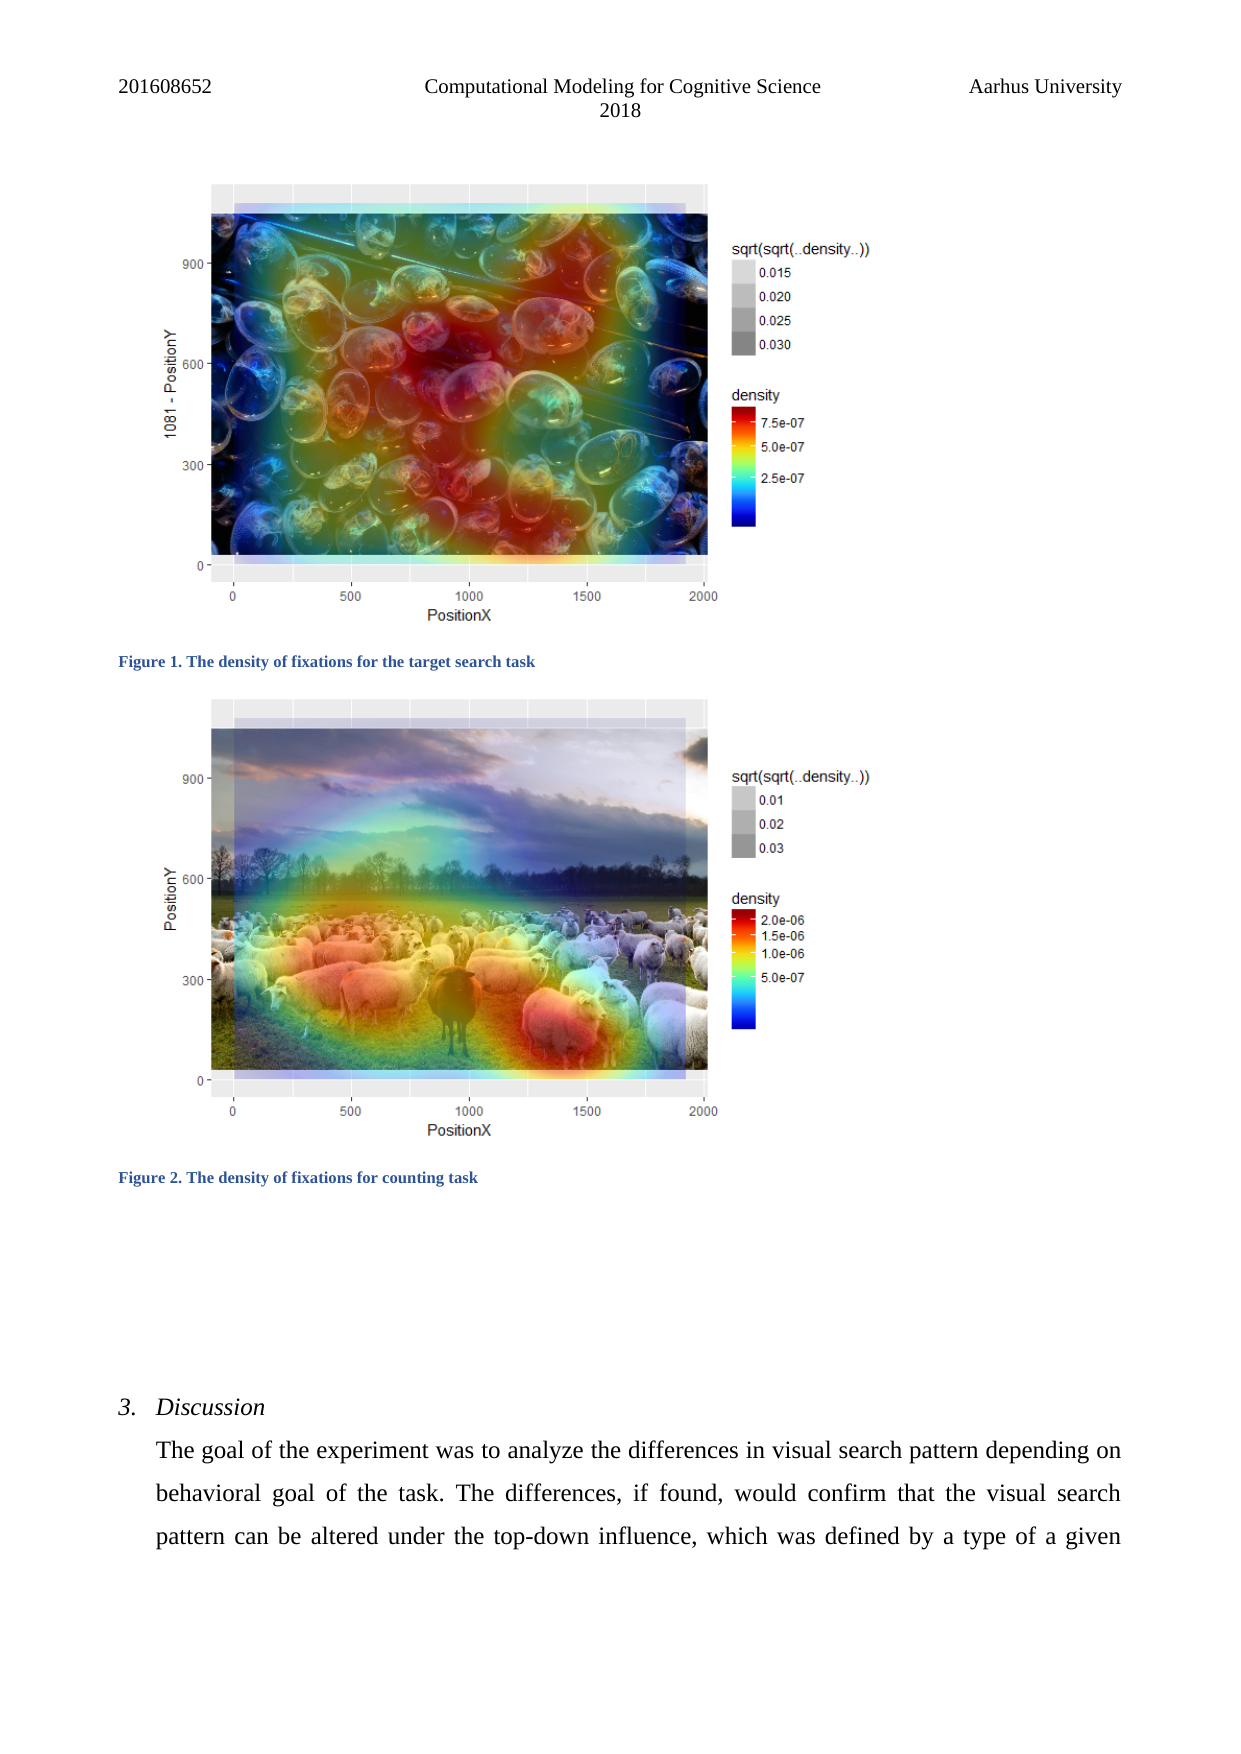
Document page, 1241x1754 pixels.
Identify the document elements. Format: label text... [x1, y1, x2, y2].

picture [155, 177, 885, 628]
picture [155, 692, 885, 1143]
text Figure 1. The density of fixations for the target search task [118, 652, 1122, 671]
text Figure 2. The density of fixations for counting task [118, 1167, 1122, 1187]
list Discussion [118, 1392, 1122, 1421]
